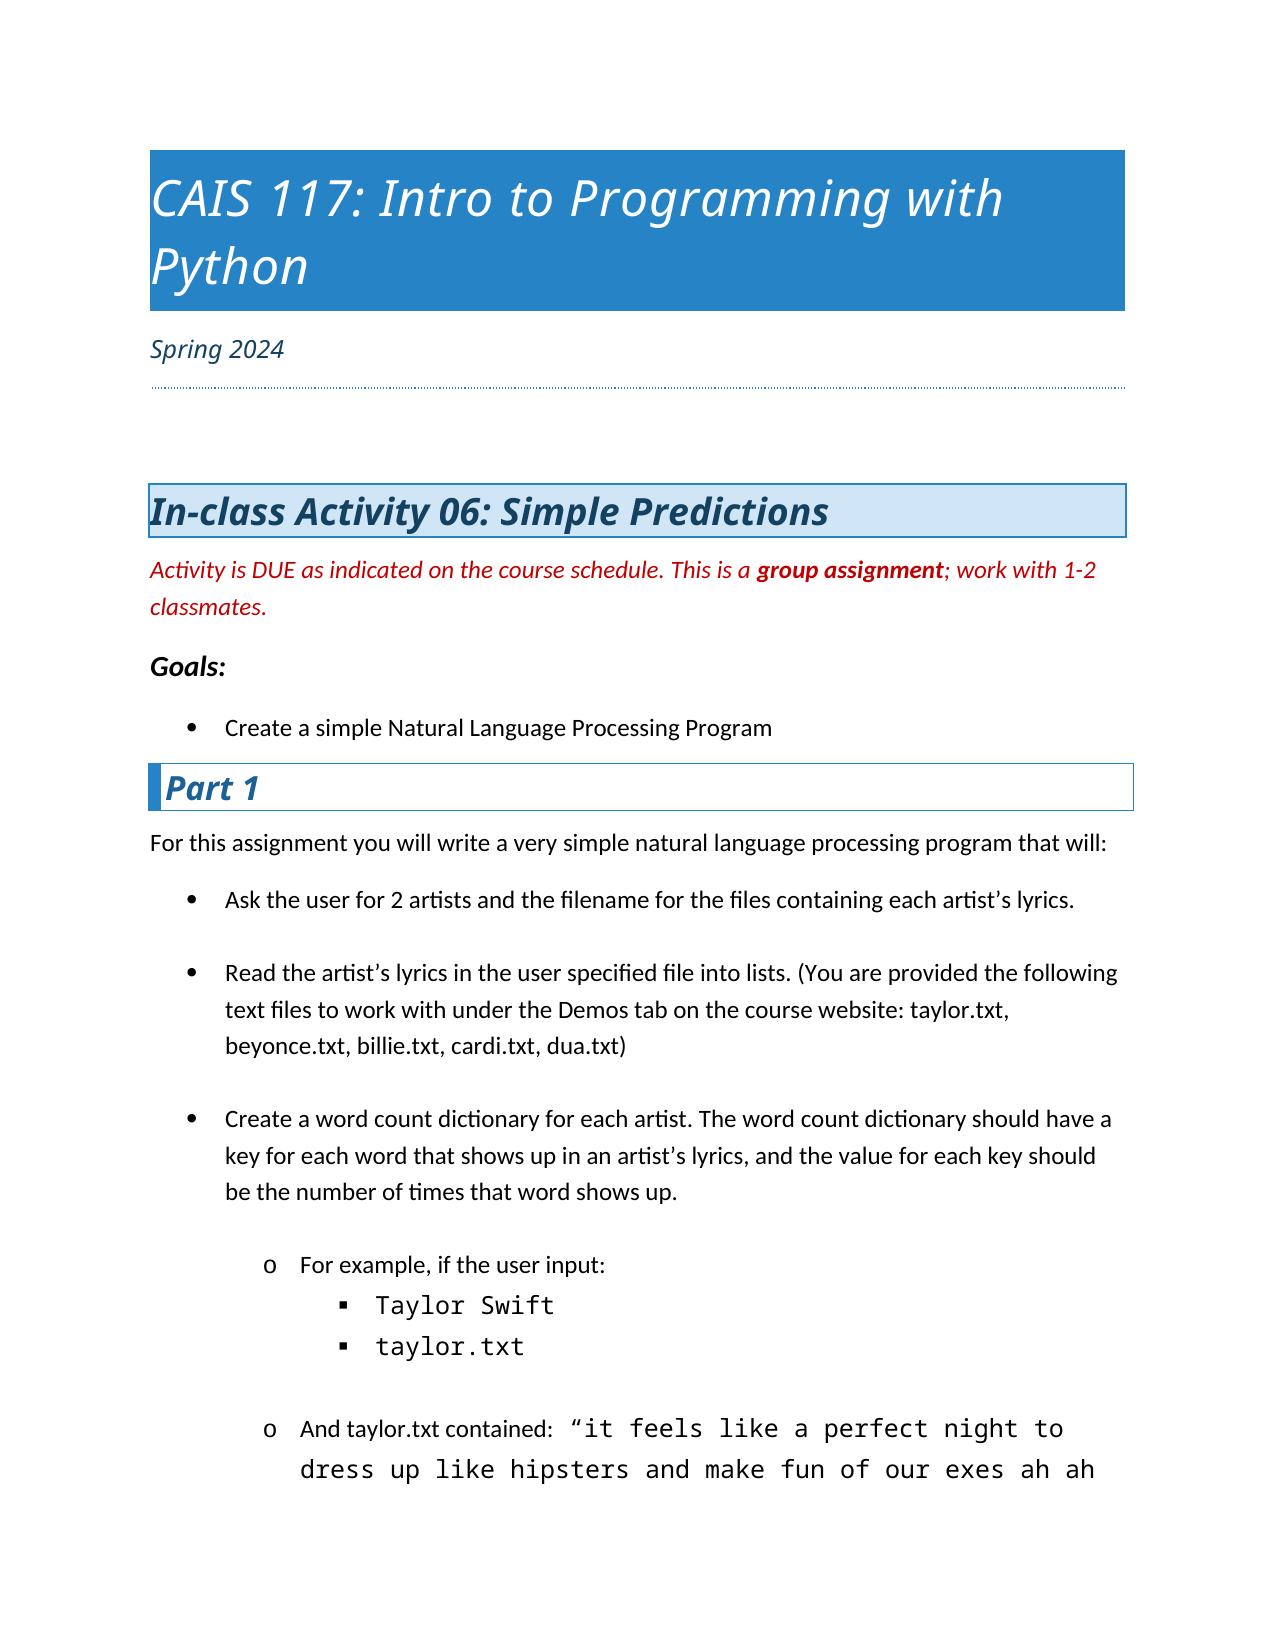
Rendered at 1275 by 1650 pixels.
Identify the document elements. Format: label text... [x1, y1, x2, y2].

list Taylor Swift [337, 1288, 1125, 1322]
list Create a simple Natural Language Processing Program [187, 712, 1125, 742]
subtitle Part 1 [161, 764, 1133, 810]
list Ask the user for 2 artists and the filename for the files containing each artist’s lyrics. [187, 884, 1125, 914]
list Read the artist’s lyrics in the user specified file into lists. (You are provided the following text files to work with under the Demos tab on the course website: taylor.txt, beyonce.txt, billie.txt, cardi.txt, dua.txt) [187, 957, 1125, 1061]
list taylor.txt [337, 1329, 1125, 1363]
subtitle In-class Activity 06: Simple Predictions [150, 485, 1125, 536]
text Activity is DUE as indicated on the course schedule. This is a group assignment; work with 1-2 classmates. [150, 554, 1125, 622]
text Goals: [150, 648, 1125, 684]
list For example, if the user input: [262, 1250, 1125, 1281]
title CAIS 117: Intro to Programming with Python [150, 163, 1125, 299]
text For this assignment you will write a very simple natural language processing program that will: [150, 827, 1125, 857]
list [262, 1410, 1125, 1485]
list Create a word count dictionary for each artist. The word count dictionary should have a key for each word that shows up in an artist’s lyrics, and the value for each key should be the number of times that word shows up. [187, 1103, 1125, 1207]
subtitle Spring 2024 [150, 332, 1125, 389]
